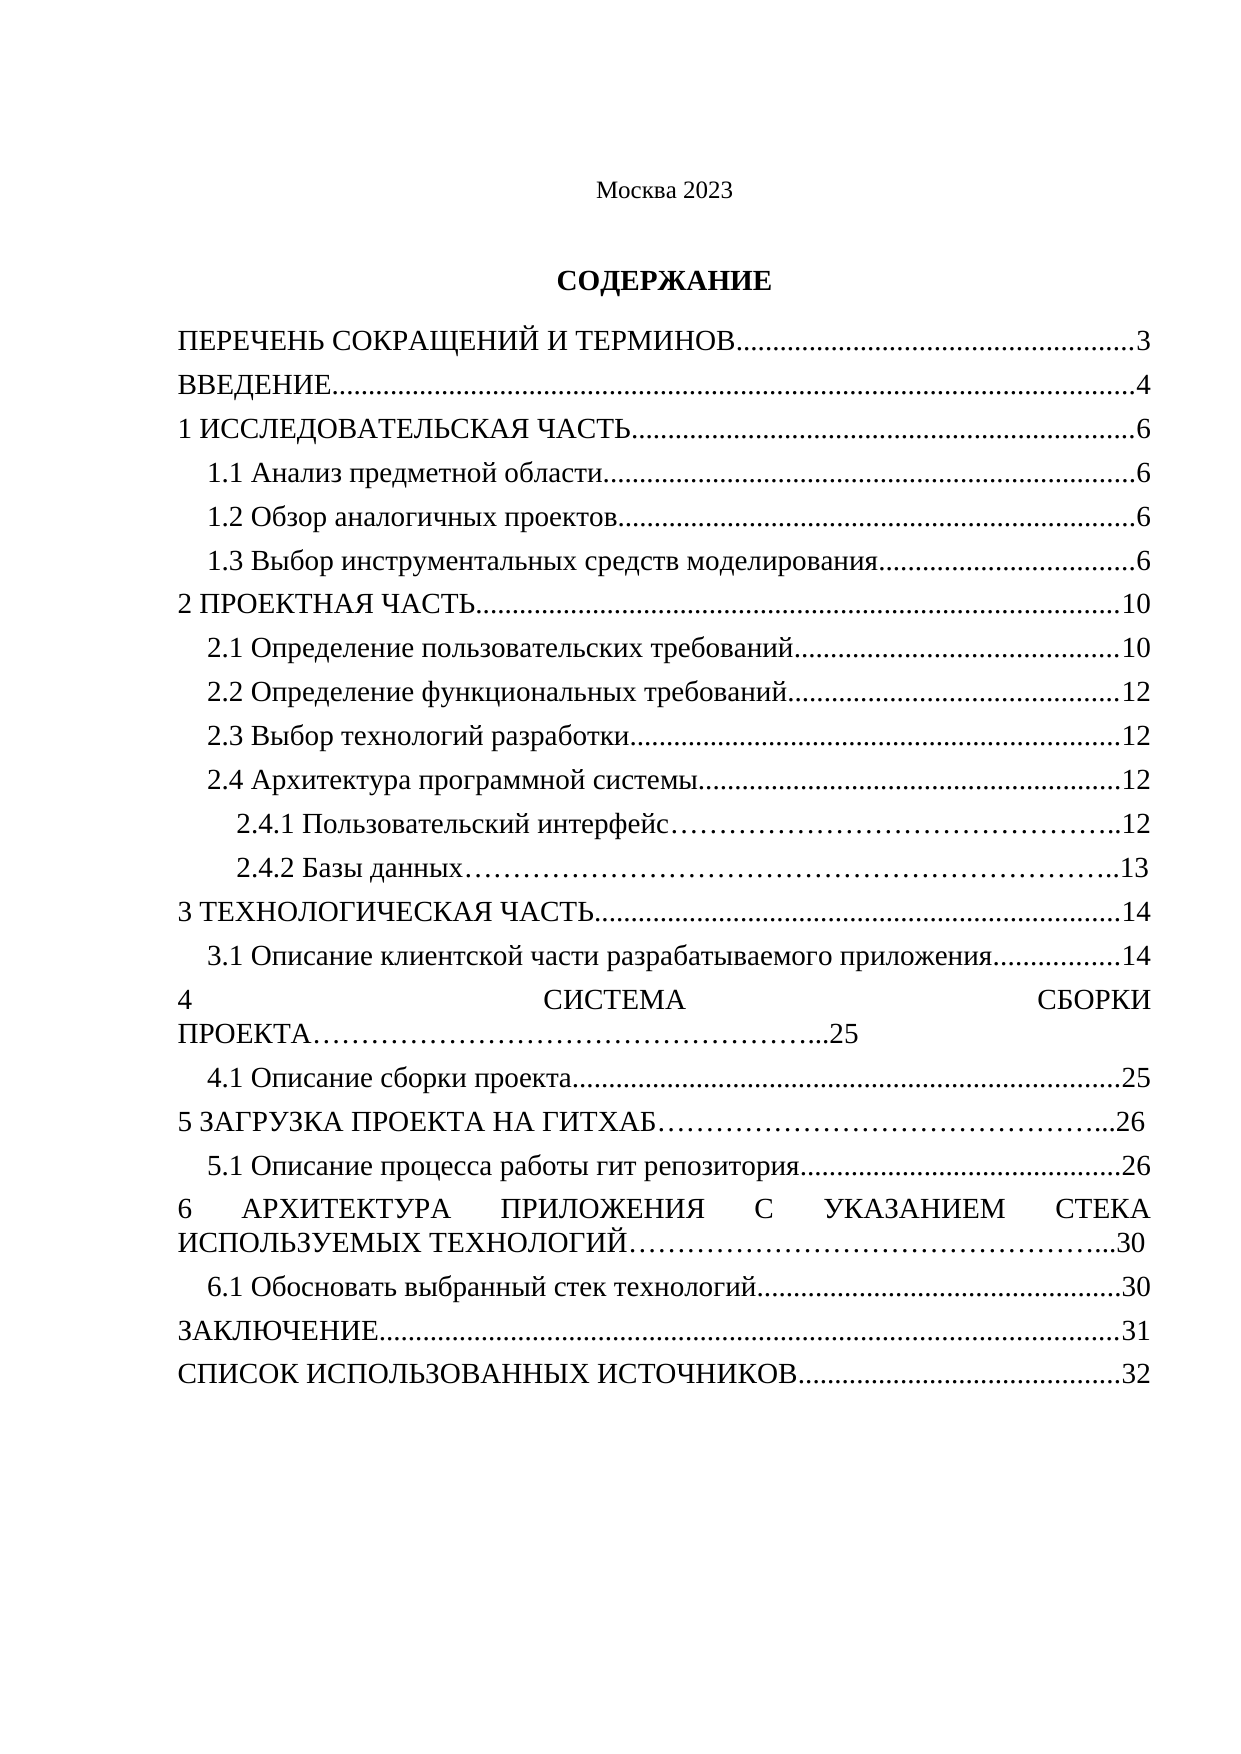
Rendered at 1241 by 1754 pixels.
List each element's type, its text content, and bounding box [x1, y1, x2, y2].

text Москва 2023 [177, 176, 1152, 204]
